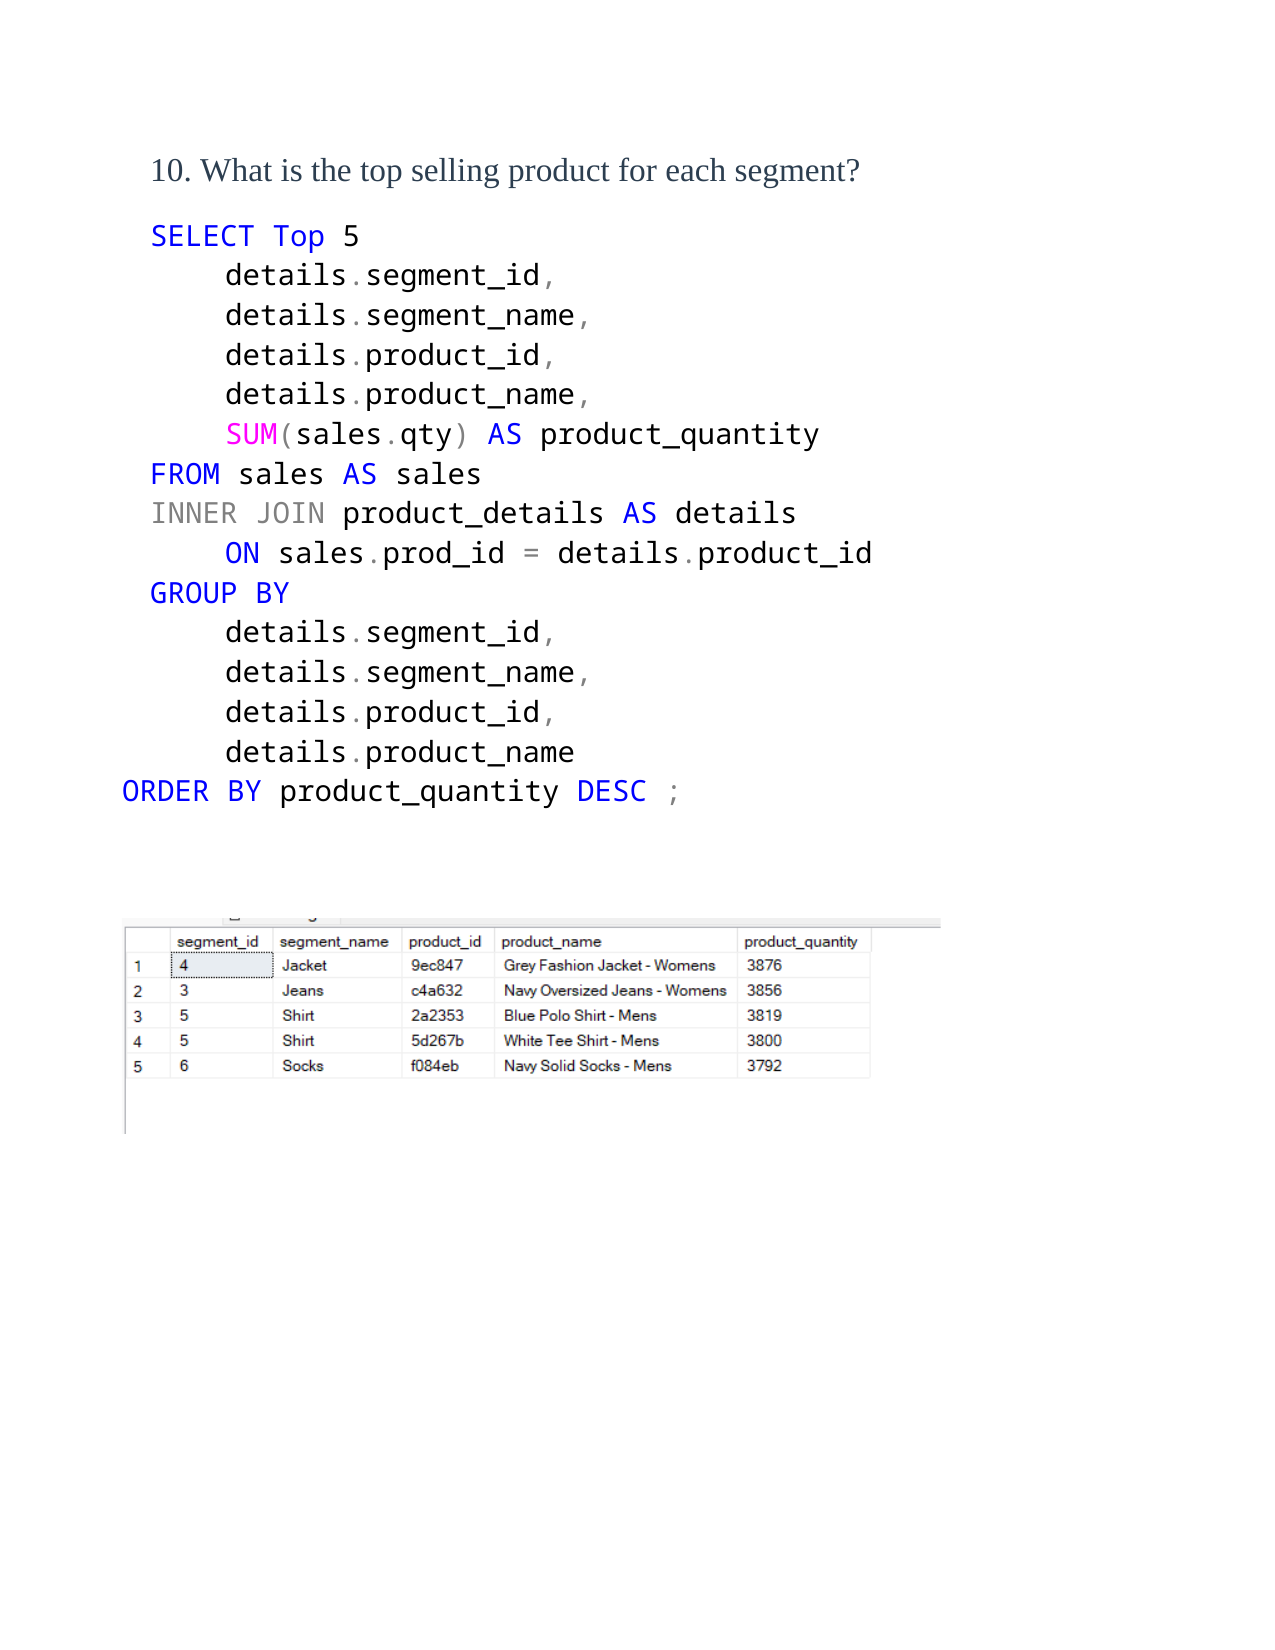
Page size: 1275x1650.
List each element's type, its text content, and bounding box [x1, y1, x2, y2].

text FROM sales AS sales [150, 453, 1125, 493]
text details.product_id, [150, 691, 1125, 731]
text SUM(sales.qty) AS product_quantity [150, 413, 1125, 453]
text details.segment_name, [150, 294, 1125, 334]
text details.segment_name, [150, 651, 1125, 691]
text details.product_name, [150, 374, 1125, 413]
text details.product_id, [150, 334, 1125, 374]
text INNER JOIN product_details AS details [150, 493, 1125, 532]
text GROUP BY [150, 572, 1125, 612]
text details.product_name [150, 731, 1125, 771]
text ORDER BY product_quantity DESC ; [122, 771, 1125, 810]
text ON sales.prod_id = details.product_id [150, 532, 1125, 572]
text 10. What is the top selling product for each segment? [150, 150, 1125, 188]
picture [121, 918, 941, 1134]
text SELECT Top 5 [150, 215, 1125, 254]
text details.segment_id, [150, 254, 1125, 294]
text details.segment_id, [150, 612, 1125, 651]
